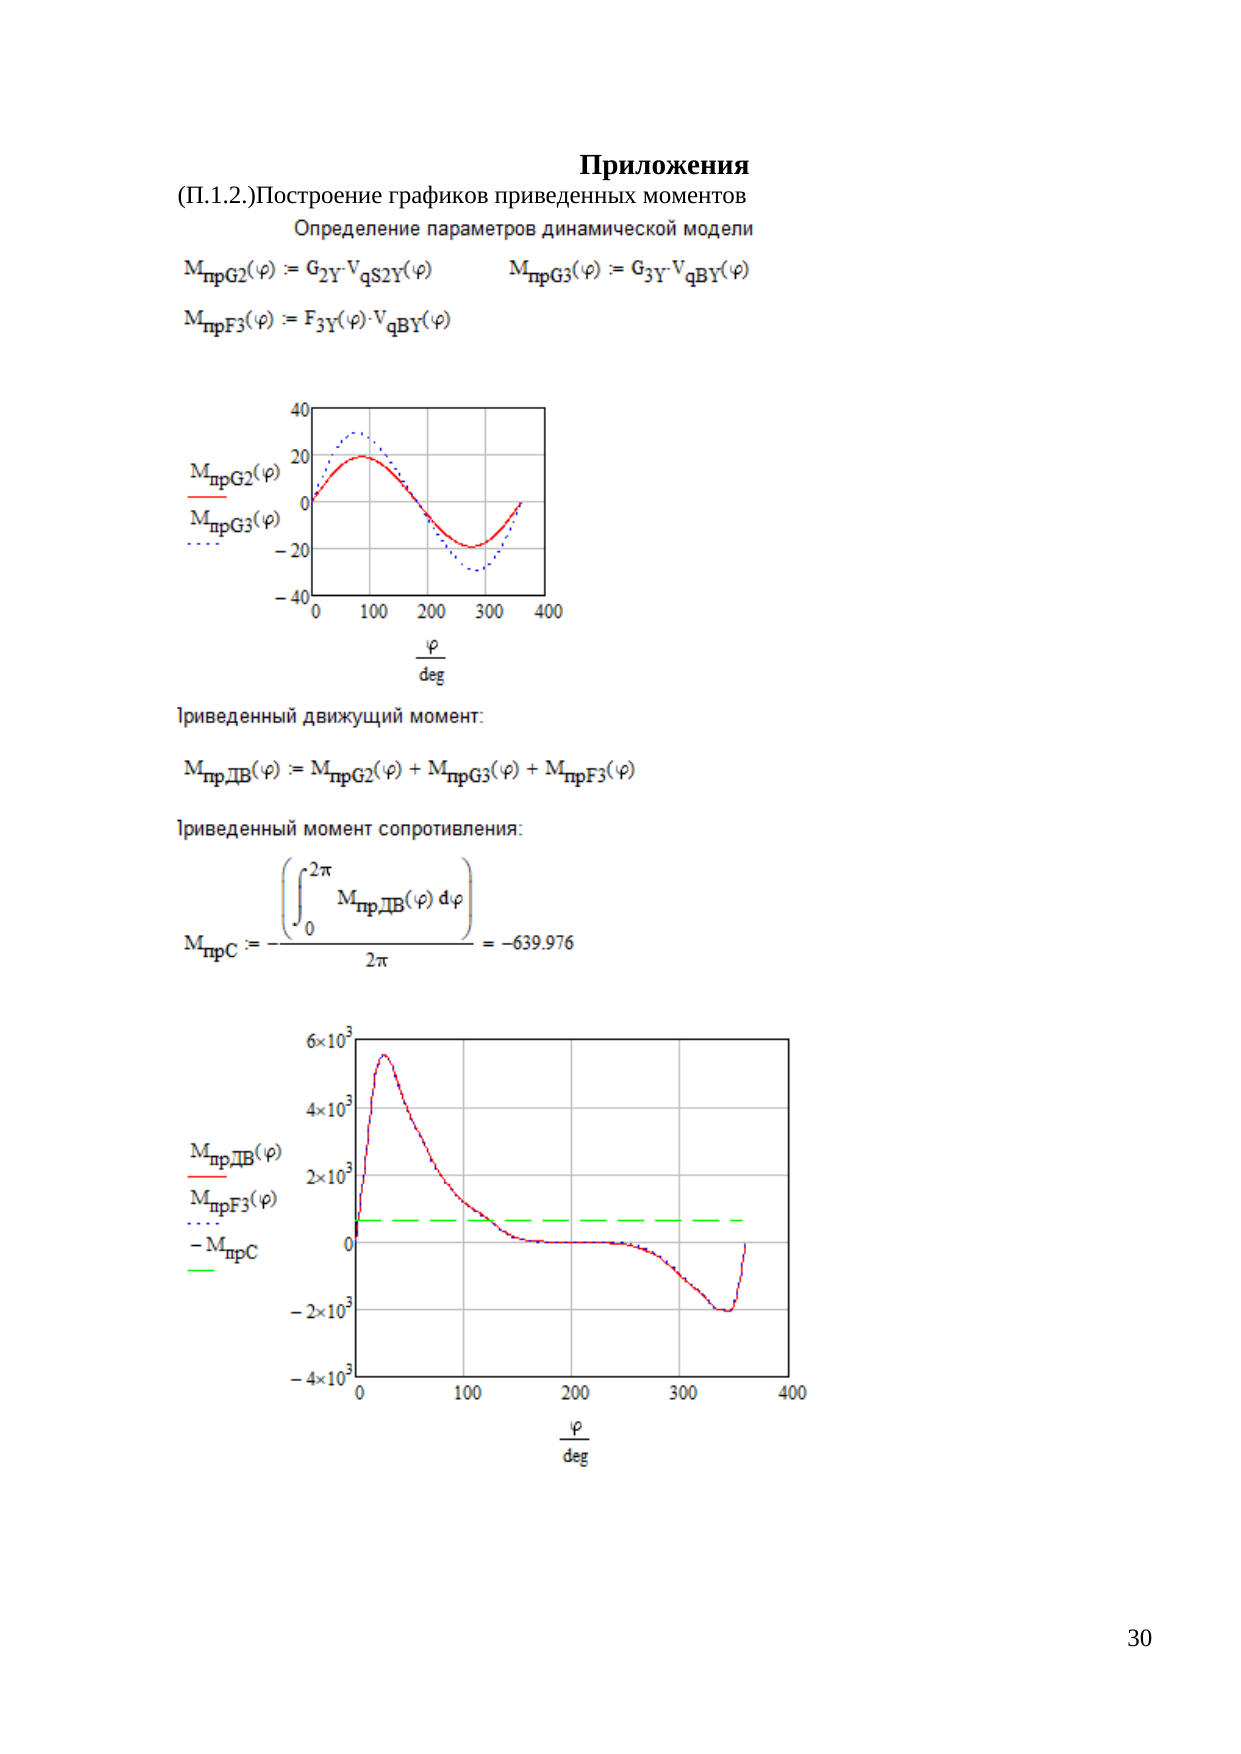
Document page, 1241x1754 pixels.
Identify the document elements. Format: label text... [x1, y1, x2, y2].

picture [177, 209, 907, 1481]
text Приложения [177, 147, 1152, 180]
